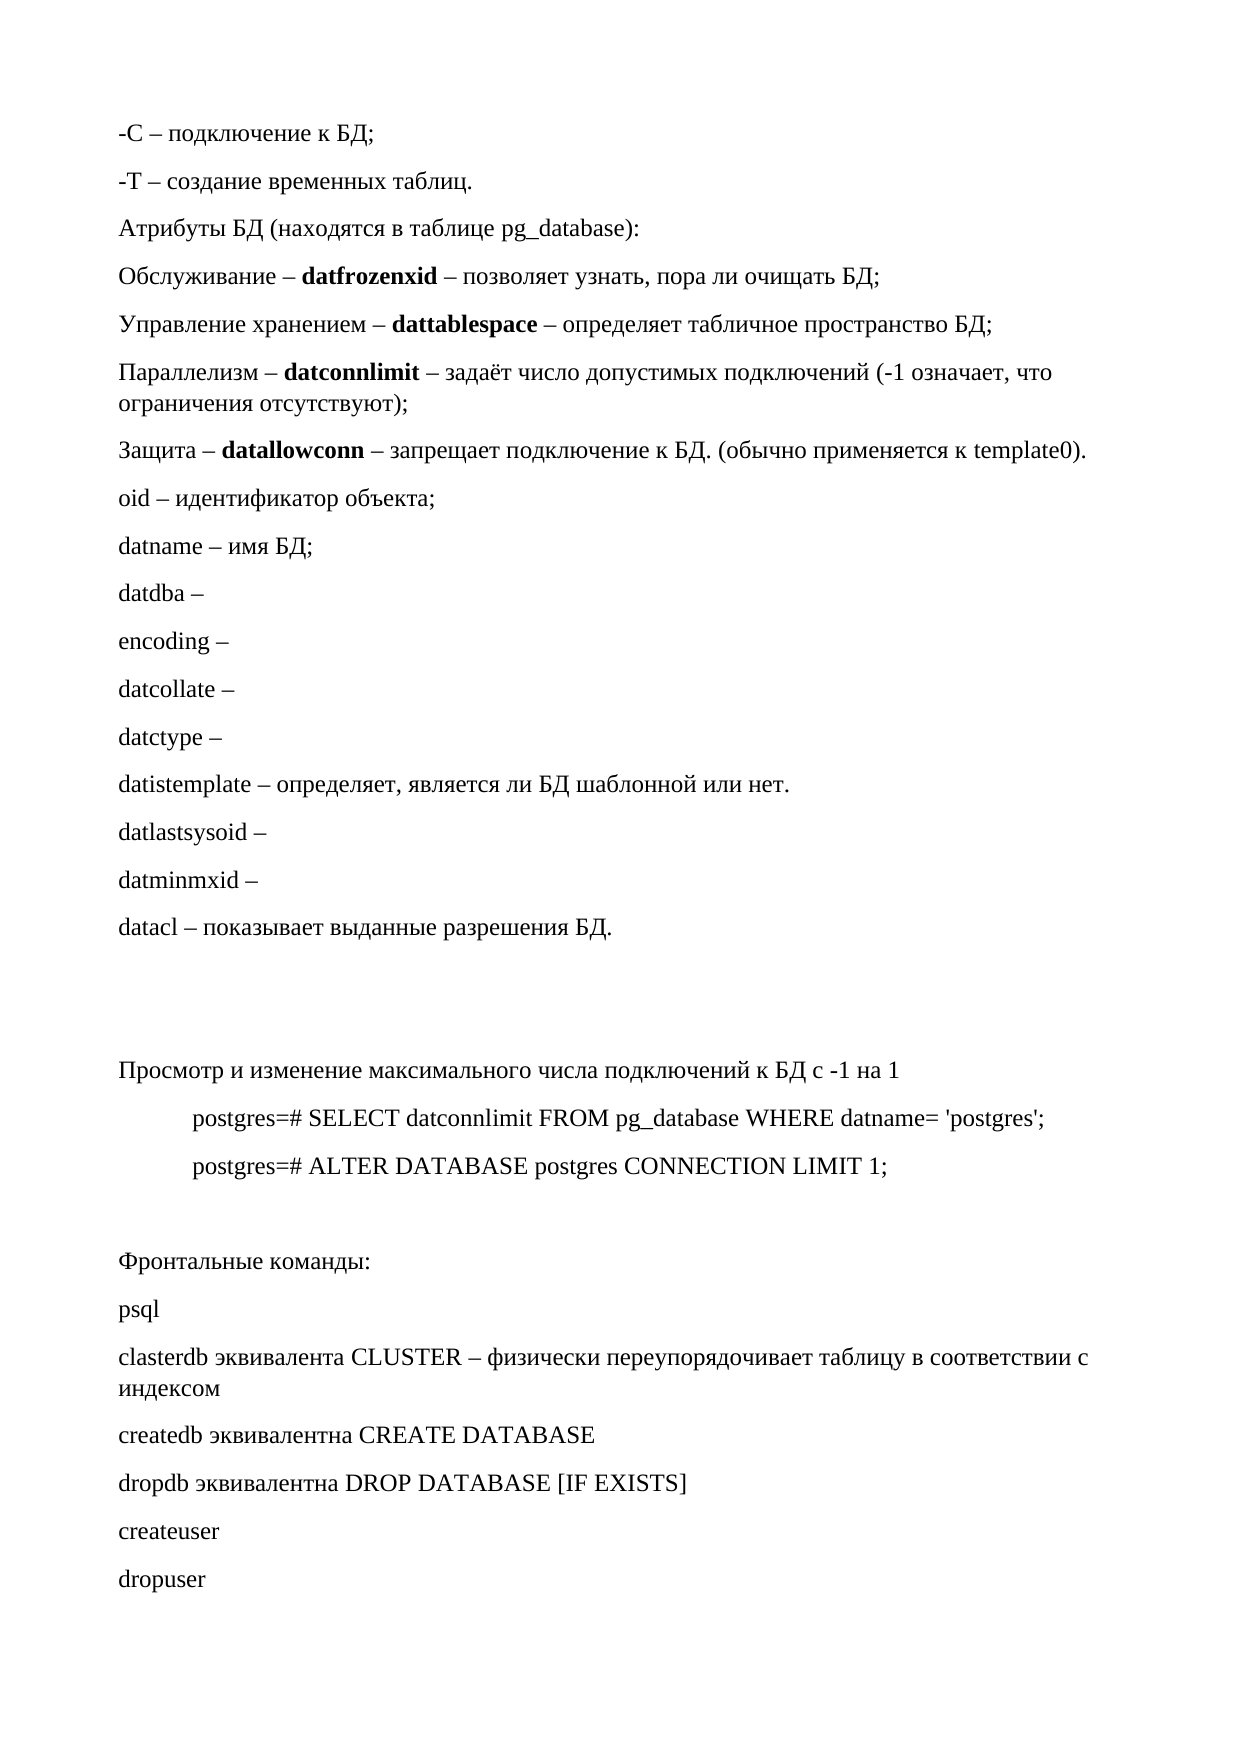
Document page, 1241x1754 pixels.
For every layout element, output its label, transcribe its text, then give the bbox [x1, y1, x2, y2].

text oid – идентификатор объекта; [118, 483, 1152, 512]
text createdb эквивалентна CREATE DATABASE [118, 1421, 1152, 1449]
text createuser [118, 1516, 1152, 1545]
text datlastsysoid – [118, 817, 1152, 846]
text Защита – datallowconn – запрещает подключение к БД. (обычно применяется к template0). [118, 435, 1152, 464]
text postgres=# SELECT datconnlimit FROM pg_database WHERE datname= 'postgres'; [118, 1103, 1152, 1132]
text datdba – [118, 578, 1152, 607]
text Просмотр и изменение максимального числа подключений к БД с -1 на 1 [118, 1056, 1152, 1084]
text Управление хранением – dattablespace – определяет табличное пространство БД; [118, 309, 1152, 338]
text Обслуживание – datfrozenxid – позволяет узнать, пора ли очищать БД; [118, 261, 1152, 290]
text Параллелизм – datconnlimit – задаёт число допустимых подключений (-1 означает, что ограничения отсутствуют); [118, 357, 1152, 416]
text -С – подключение к БД; [118, 118, 1152, 147]
text Атрибуты БД (находятся в таблице pg_database): [118, 213, 1152, 242]
text dropuser [118, 1564, 1152, 1592]
text Фронтальные команды: [118, 1246, 1152, 1275]
text postgres=# ALTER DATABASE postgres CONNECTION LIMIT 1; [118, 1151, 1152, 1180]
text dropdb эквивалентна DROP DATABASE [IF EXISTS] [118, 1468, 1152, 1497]
text datcollate – [118, 674, 1152, 703]
text datacl – показывает выданные разрешения БД. [118, 912, 1152, 941]
text datctype – [118, 722, 1152, 750]
text -Т – создание временных таблиц. [118, 166, 1152, 194]
text datminmxid – [118, 865, 1152, 893]
text encoding – [118, 626, 1152, 655]
text datname – имя БД; [118, 531, 1152, 559]
text clasterdb эквивалента CLUSTER – физически переупорядочивает таблицу в соответствии с индексом [118, 1342, 1152, 1402]
text datistemplate – определяет, является ли БД шаблонной или нет. [118, 769, 1152, 798]
text psql [118, 1294, 1152, 1323]
